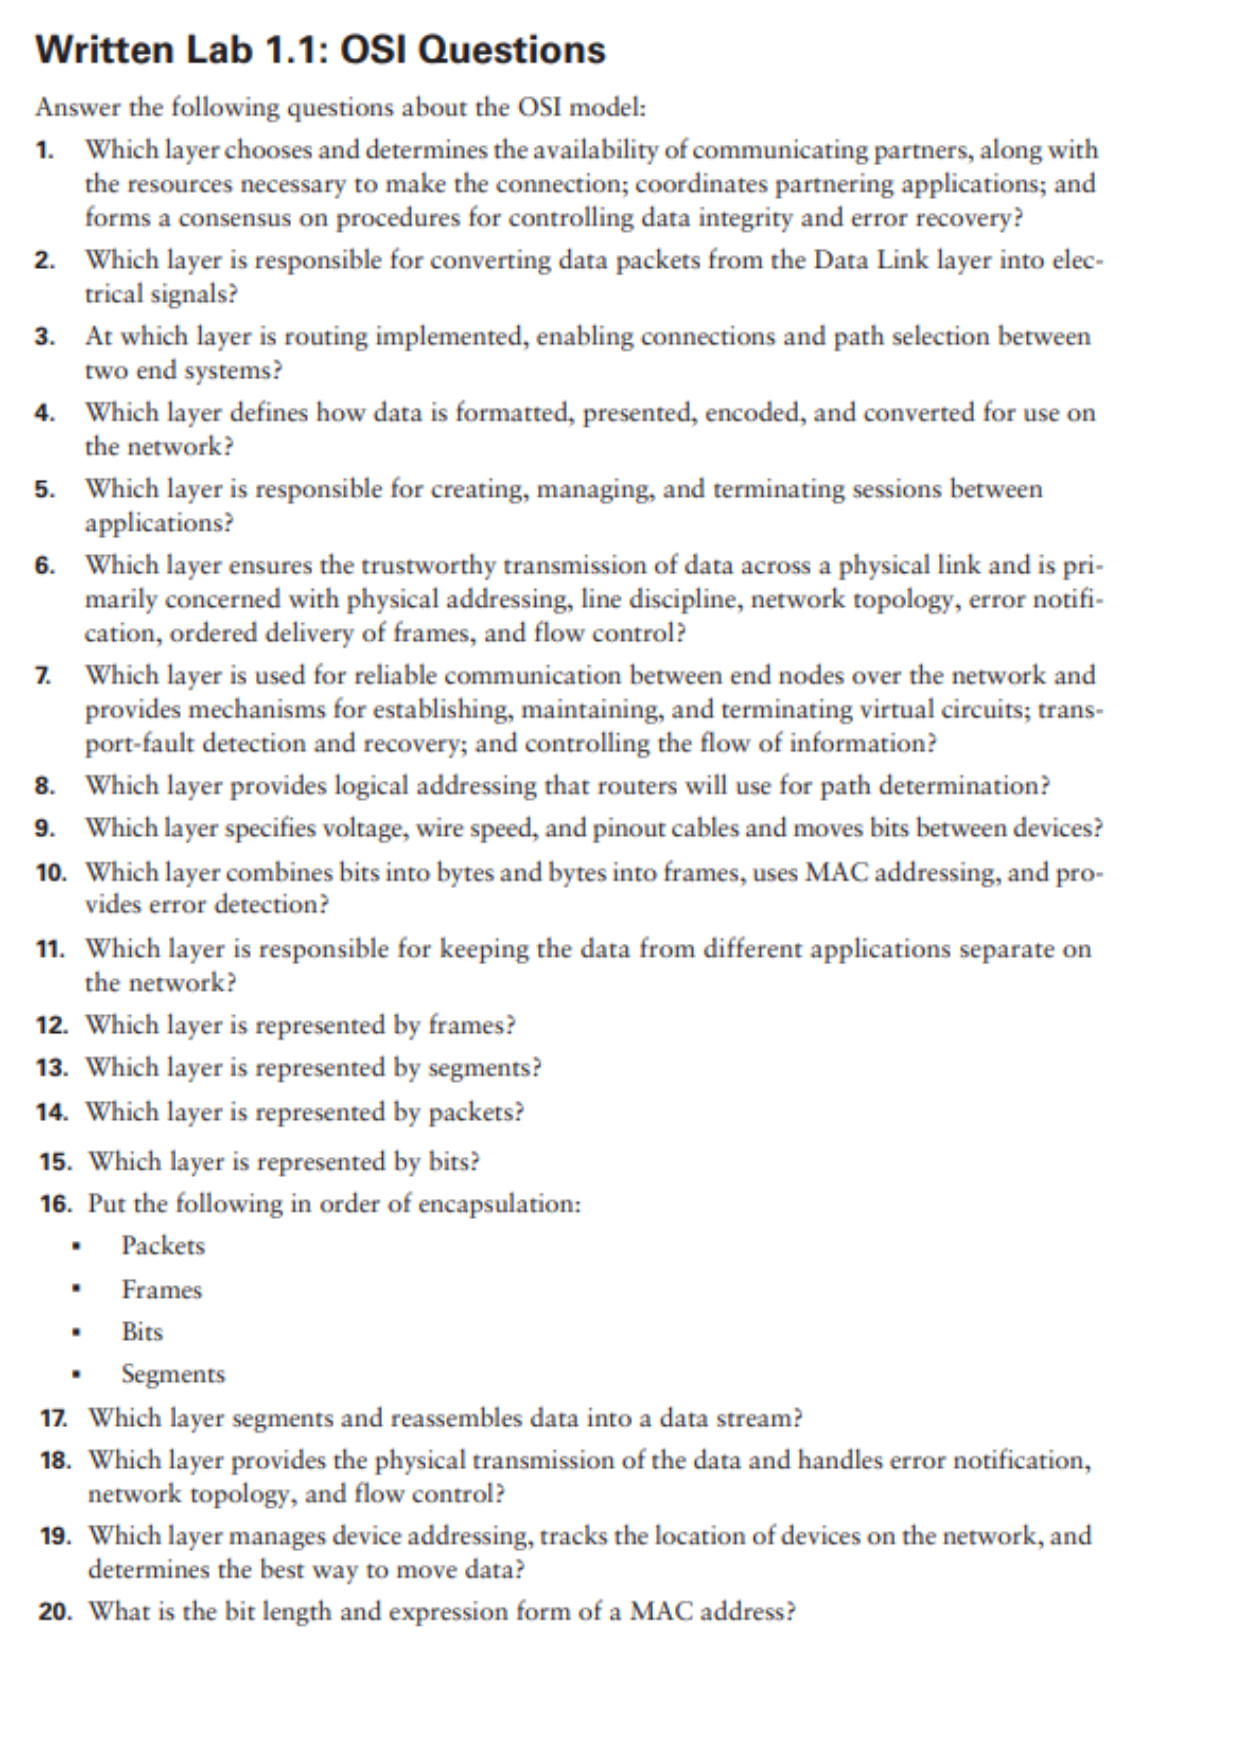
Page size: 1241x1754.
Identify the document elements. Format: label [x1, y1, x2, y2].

picture [26, 21, 1113, 1631]
